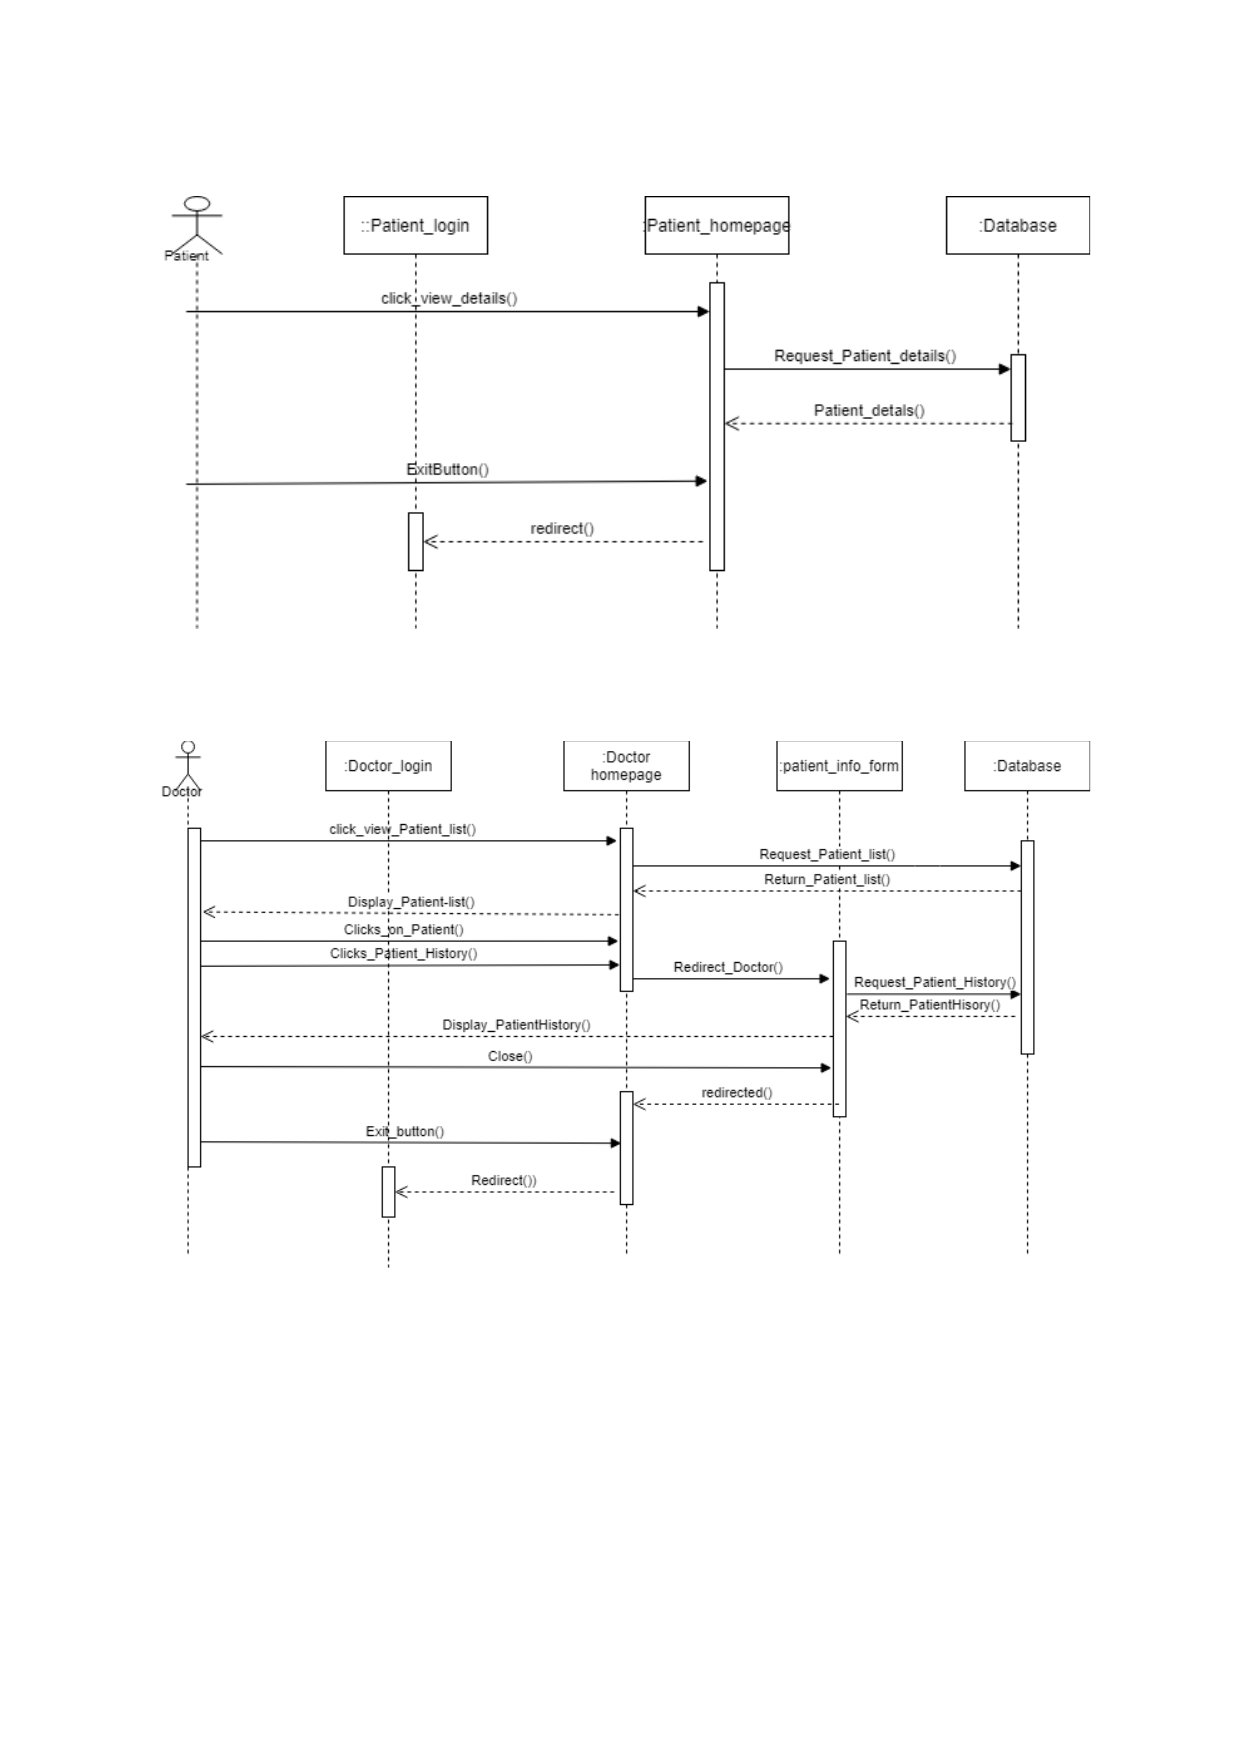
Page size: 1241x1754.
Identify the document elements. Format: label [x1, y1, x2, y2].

picture [150, 196, 1091, 629]
picture [150, 741, 1091, 1268]
